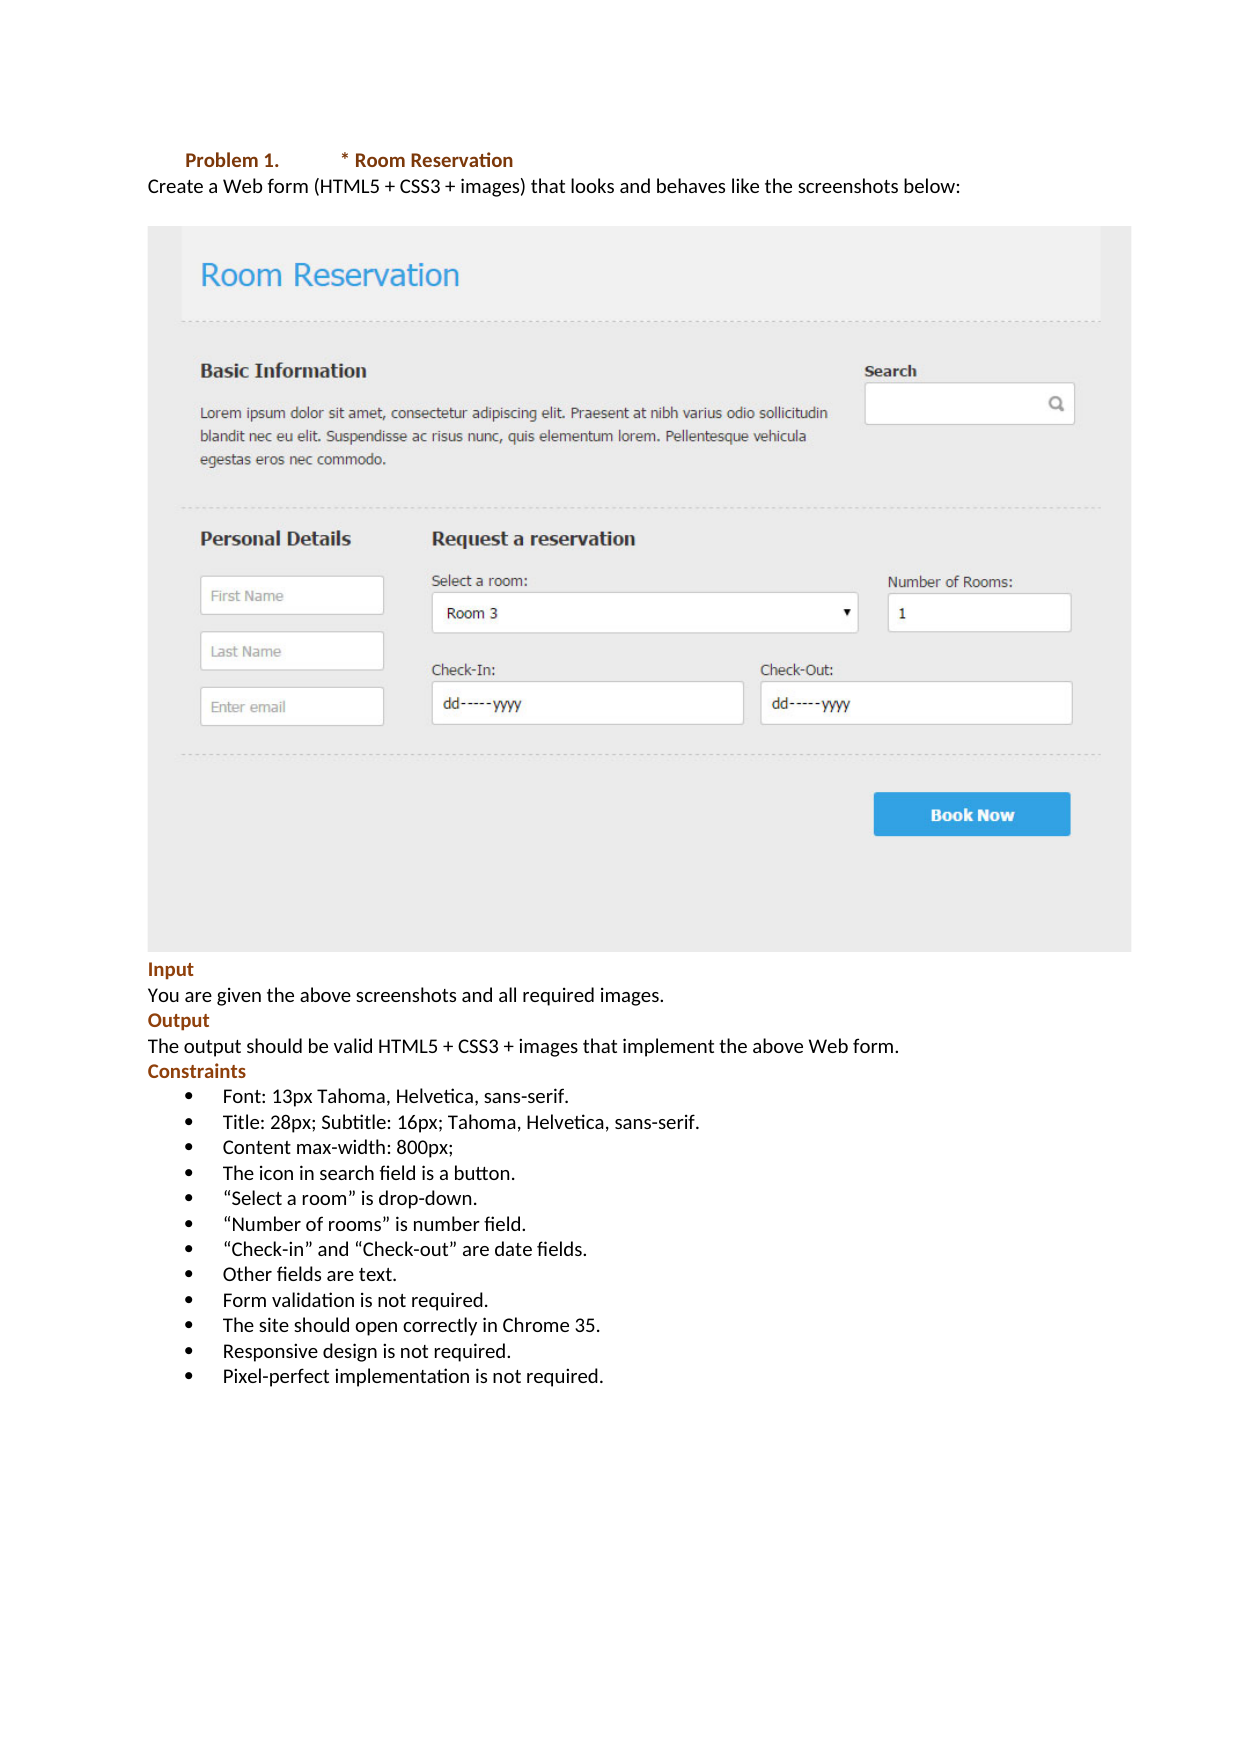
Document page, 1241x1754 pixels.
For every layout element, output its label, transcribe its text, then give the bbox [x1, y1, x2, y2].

list Other fields are text. [185, 1262, 1093, 1287]
list The icon in search field is a button. [185, 1160, 1093, 1185]
subtitle Input [148, 957, 1093, 982]
subtitle * Room Reservation [185, 148, 1093, 173]
subtitle Constraints [148, 1058, 1093, 1084]
subtitle Output [148, 1007, 1093, 1033]
list Title: 28px; Subtitle: 16px; Tahoma, Helvetica, sans-serif. [185, 1109, 1093, 1134]
list “Select a room” is drop-down. [185, 1185, 1093, 1211]
picture [147, 226, 1132, 952]
list Pixel-perfect implementation is not required. [185, 1363, 1093, 1389]
list Font: 13px Tahoma, Helvetica, sans-serif. [185, 1084, 1093, 1109]
text Create a Web form (HTML5 + CSS3 + images) that looks and behaves like the screenshots below: [148, 173, 1093, 198]
text You are given the above screenshots and all required images. [148, 982, 1093, 1007]
list Form validation is not required. [185, 1287, 1093, 1312]
list Responsive design is not required. [185, 1338, 1093, 1363]
list The site should open correctly in Chrome 35. [185, 1312, 1093, 1338]
list Content max-width: 800px; [185, 1134, 1093, 1160]
list “Check-in” and “Check-out” are date fields. [185, 1236, 1093, 1262]
text The output should be valid HTML5 + CSS3 + images that implement the above Web form. [148, 1033, 1093, 1058]
list “Number of rooms” is number field. [185, 1211, 1093, 1236]
